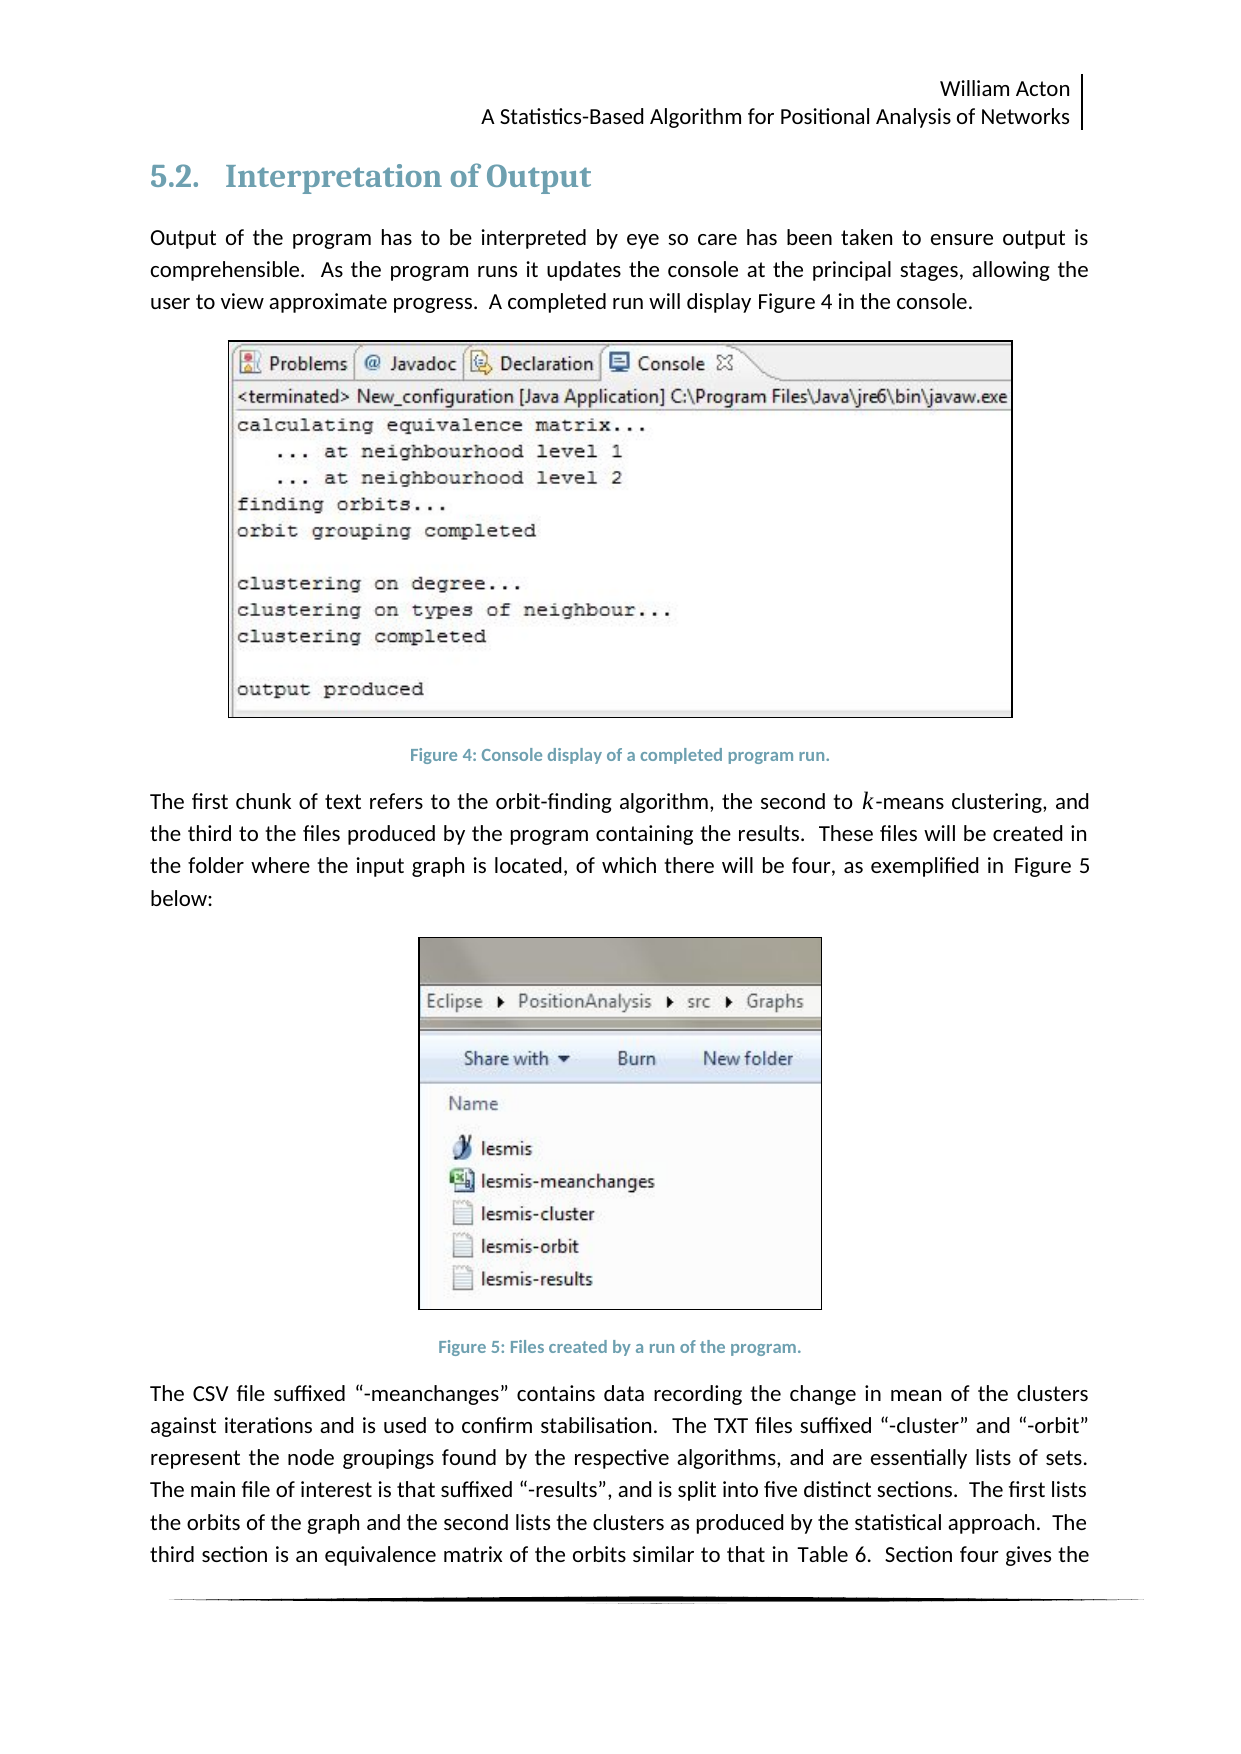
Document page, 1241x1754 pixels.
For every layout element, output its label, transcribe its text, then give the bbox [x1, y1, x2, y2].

subtitle Interpretation of Output [150, 158, 1090, 196]
picture [168, 1596, 1144, 1604]
picture [420, 938, 821, 1309]
text Output of the program has to be interpreted by eye so care has been taken to ensure output is comprehensible. As the program runs it updates the console at the principal stages, allowing the user to view approximate progress. A completed run will display Figure 16 in the console. [150, 223, 1090, 315]
picture [229, 342, 1011, 717]
